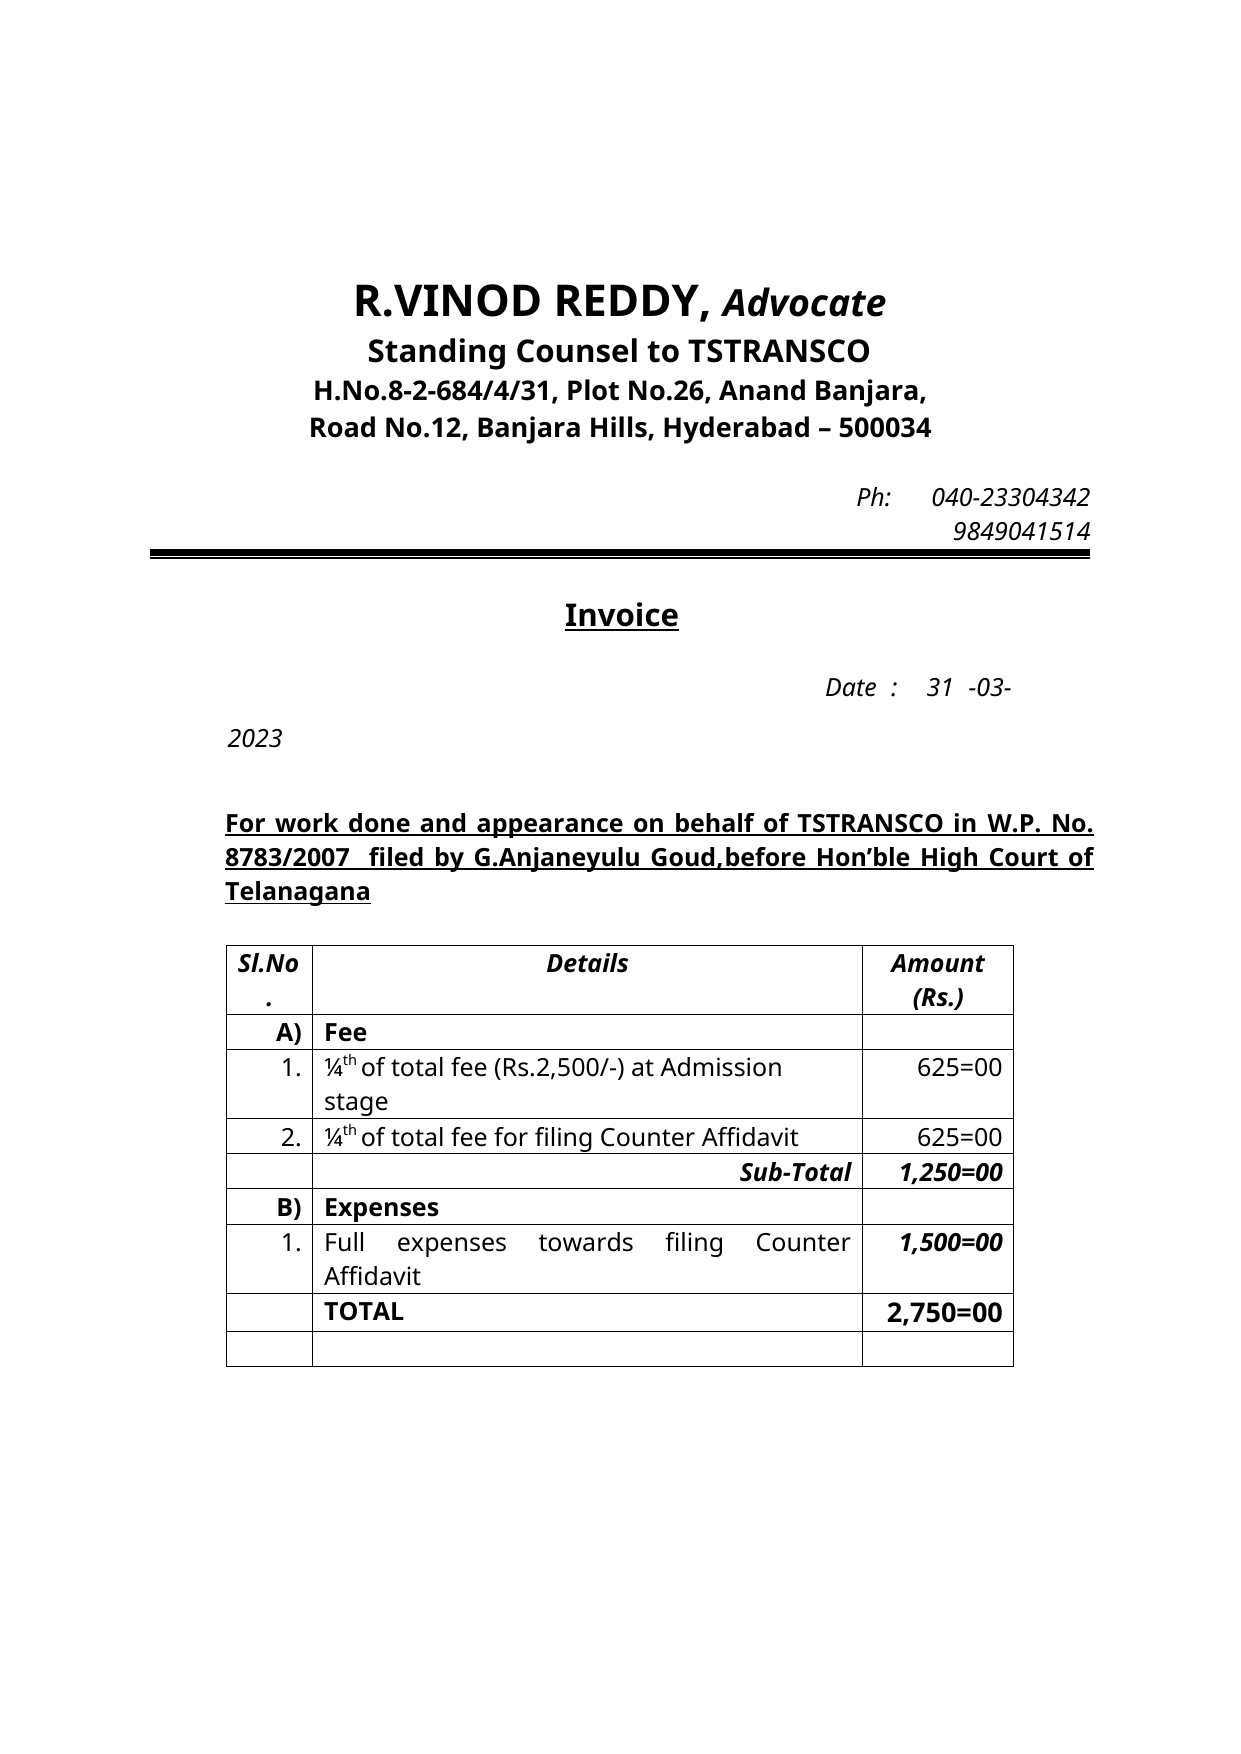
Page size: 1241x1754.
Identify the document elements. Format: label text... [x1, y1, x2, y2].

text Invoice [150, 593, 1094, 635]
text Ph: 040-23304342 [150, 479, 1090, 513]
text Road No.12, Banjara Hills, Hyderabad – 500034 [150, 408, 1090, 445]
table_cell [313, 1332, 862, 1366]
table_cell Sub-Total [313, 1154, 862, 1188]
table_cell 1. [227, 1050, 312, 1118]
table_cell 2. [227, 1119, 312, 1153]
table_cell Full expenses towards filing Counter Affidavit [313, 1225, 862, 1293]
table_header Details [313, 946, 862, 1014]
text 9849041514 [150, 513, 1090, 549]
table_cell [227, 1332, 312, 1366]
table_cell B) [227, 1189, 312, 1223]
table_cell [863, 1189, 1013, 1223]
table_cell [863, 1015, 1013, 1049]
table_cell ¼th of total fee for filing Counter Affidavit [313, 1119, 862, 1153]
text Date : 31 -03-2023 [227, 669, 1012, 754]
table_cell [227, 1154, 312, 1188]
text Standing Counsel to TSTRANSCO [227, 329, 1012, 371]
text For work done and appearance on behalf of TSTRANSCO in W.P. No. 8783/2007 filed by G.Anjaneyulu Goud,before Hon’ble High Court of Telanagana [225, 806, 1094, 834]
table_cell [227, 1294, 312, 1331]
table_cell ¼th of total fee (Rs.2,500/-) at Admission stage [313, 1050, 862, 1118]
table_cell 2,750=00 [863, 1294, 1013, 1331]
table_cell 625=00 [863, 1050, 1013, 1118]
table_header Sl.No. [227, 946, 312, 1014]
table_header Amount (Rs.) [863, 946, 1013, 1014]
table_cell Fee [313, 1015, 862, 1049]
table_cell 1,250=00 [863, 1154, 1013, 1188]
text For work done and appearance on behalf of TSTRANSCO in W.P. No. 8783/2007 filed by G.Anjaneyulu Goud,before Hon’ble High Court of Telanagana [225, 836, 1094, 868]
text H.No.8-2-684/4/31, Plot No.26, Anand Banjara, [150, 371, 1090, 408]
table_cell Expenses [313, 1189, 862, 1223]
text For work done and appearance on behalf of TSTRANSCO in W.P. No. 8783/2007 filed by G.Anjaneyulu Goud,before Hon’ble High Court of Telanagana [225, 870, 1094, 908]
text R.VINOD REDDY, Advocate [227, 269, 1012, 329]
table_cell [863, 1332, 1013, 1366]
table_cell 1. [227, 1225, 312, 1293]
table_cell 1,500=00 [863, 1225, 1013, 1293]
table_cell TOTAL [313, 1294, 862, 1331]
table_cell 625=00 [863, 1119, 1013, 1153]
table_cell A) [227, 1015, 312, 1049]
